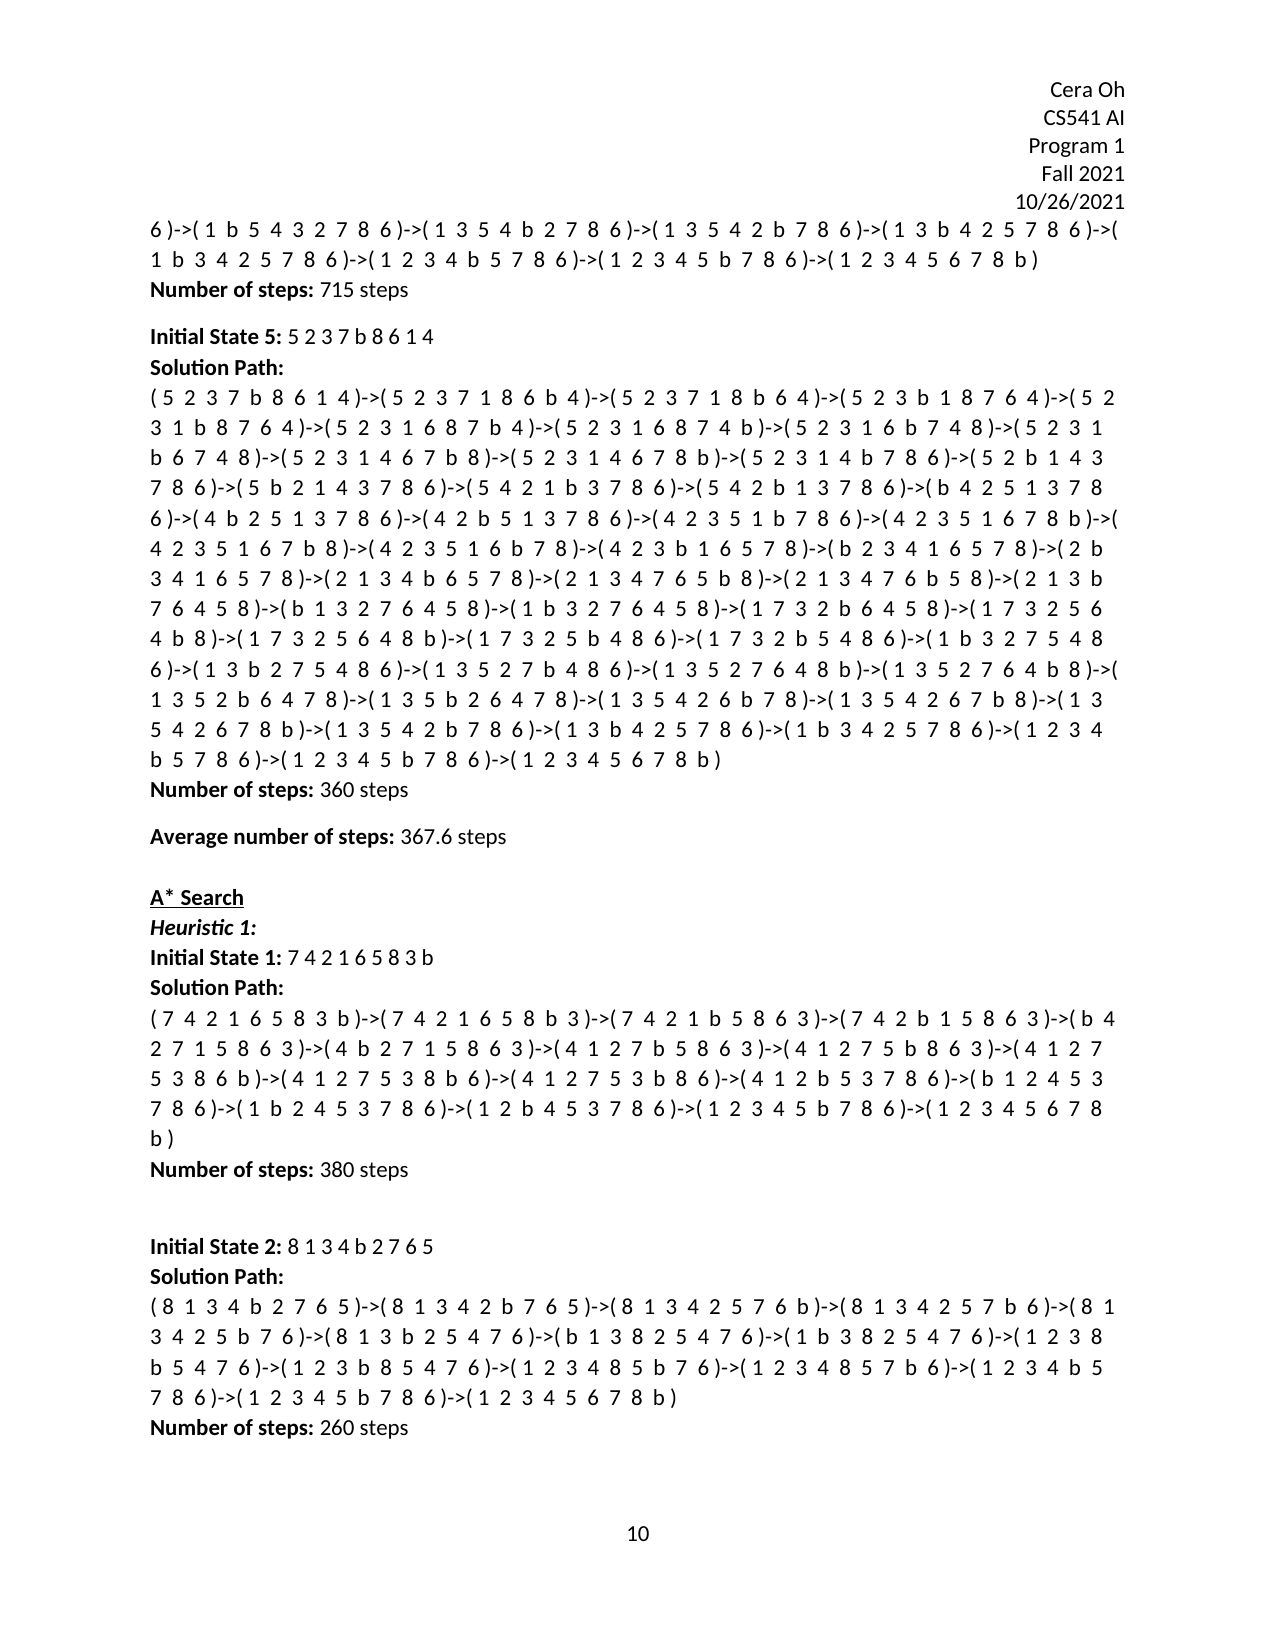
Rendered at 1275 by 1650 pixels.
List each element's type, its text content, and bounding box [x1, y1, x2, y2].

text Initial State 2: 8 1 3 4 b 2 7 6 5 Solution Path: ( 8 1 3 4 b 2 7 6 5 )->( 8 1 3 4 2 b 7 6 5 )->( 8 1 3 4 2 5 7 6 b )->( 8 1 3 4 2 5 7 b 6 )->( 8 1 3 4 2 5 b 7 6 )->( 8 1 3 b 2 5 4 7 6 )->( b 1 3 8 2 5 4 7 6 )->( 1 b 3 8 2 5 4 7 6 )->( 1 2 3 8 b 5 4 7 6 )->( 1 2 3 b 8 5 4 7 6 )->( 1 2 3 4 8 5 b 7 6 )->( 1 2 3 4 8 5 7 b 6 )->( 1 2 3 4 b 5 7 8 6 )->( 1 2 3 4 5 b 7 8 6 )->( 1 2 3 4 5 6 7 8 b ) Number of steps: 260 steps [150, 1202, 1125, 1441]
text Average number of steps: 367.6 steps A* Search Heuristic 1: Initial State 1: 7 4 2 1 6 5 8 3 b Solution Path: ( 7 4 2 1 6 5 8 3 b )->( 7 4 2 1 6 5 8 b 3 )->( 7 4 2 1 b 5 8 6 3 )->( 7 4 2 b 1 5 8 6 3 )->( b 4 2 7 1 5 8 6 3 )->( 4 b 2 7 1 5 8 6 3 )->( 4 1 2 7 b 5 8 6 3 )->( 4 1 2 7 5 b 8 6 3 )->( 4 1 2 7 5 3 8 6 b )->( 4 1 2 7 5 3 8 b 6 )->( 4 1 2 7 5 3 b 8 6 )->( 4 1 2 b 5 3 7 8 6 )->( b 1 2 4 5 3 7 8 6 )->( 1 b 2 4 5 3 7 8 6 )->( 1 2 b 4 5 3 7 8 6 )->( 1 2 3 4 5 b 7 8 6 )->( 1 2 3 4 5 6 7 8 b ) Number of steps: 380 steps [150, 822, 1125, 1183]
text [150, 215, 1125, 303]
text Initial State 5: 5 2 3 7 b 8 6 1 4 Solution Path: ( 5 2 3 7 b 8 6 1 4 )->( 5 2 3 7 1 8 6 b 4 )->( 5 2 3 7 1 8 b 6 4 )->( 5 2 3 b 1 8 7 6 4 )->( 5 2 3 1 b 8 7 6 4 )->( 5 2 3 1 6 8 7 b 4 )->( 5 2 3 1 6 8 7 4 b )->( 5 2 3 1 6 b 7 4 8 )->( 5 2 3 1 b 6 7 4 8 )->( 5 2 3 1 4 6 7 b 8 )->( 5 2 3 1 4 6 7 8 b )->( 5 2 3 1 4 b 7 8 6 )->( 5 2 b 1 4 3 7 8 6 )->( 5 b 2 1 4 3 7 8 6 )->( 5 4 2 1 b 3 7 8 6 )->( 5 4 2 b 1 3 7 8 6 )->( b 4 2 5 1 3 7 8 6 )->( 4 b 2 5 1 3 7 8 6 )->( 4 2 b 5 1 3 7 8 6 )->( 4 2 3 5 1 b 7 8 6 )->( 4 2 3 5 1 6 7 8 b )->( 4 2 3 5 1 6 7 b 8 )->( 4 2 3 5 1 6 b 7 8 )->( 4 2 3 b 1 6 5 7 8 )->( b 2 3 4 1 6 5 7 8 )->( 2 b 3 4 1 6 5 7 8 )->( 2 1 3 4 b 6 5 7 8 )->( 2 1 3 4 7 6 5 b 8 )->( 2 1 3 4 7 6 b 5 8 )->( 2 1 3 b 7 6 4 5 8 )->( b 1 3 2 7 6 4 5 8 )->( 1 b 3 2 7 6 4 5 8 )->( 1 7 3 2 b 6 4 5 8 )->( 1 7 3 2 5 6 4 b 8 )->( 1 7 3 2 5 6 4 8 b )->( 1 7 3 2 5 b 4 8 6 )->( 1 7 3 2 b 5 4 8 6 )->( 1 b 3 2 7 5 4 8 6 )->( 1 3 b 2 7 5 4 8 6 )->( 1 3 5 2 7 b 4 8 6 )->( 1 3 5 2 7 6 4 8 b )->( 1 3 5 2 7 6 4 b 8 )->( 1 3 5 2 b 6 4 7 8 )->( 1 3 5 b 2 6 4 7 8 )->( 1 3 5 4 2 6 b 7 8 )->( 1 3 5 4 2 6 7 b 8 )->( 1 3 5 4 2 6 7 8 b )->( 1 3 5 4 2 b 7 8 6 )->( 1 3 b 4 2 5 7 8 6 )->( 1 b 3 4 2 5 7 8 6 )->( 1 2 3 4 b 5 7 8 6 )->( 1 2 3 4 5 b 7 8 6 )->( 1 2 3 4 5 6 7 8 b ) Number of steps: 360 steps [150, 322, 1125, 803]
